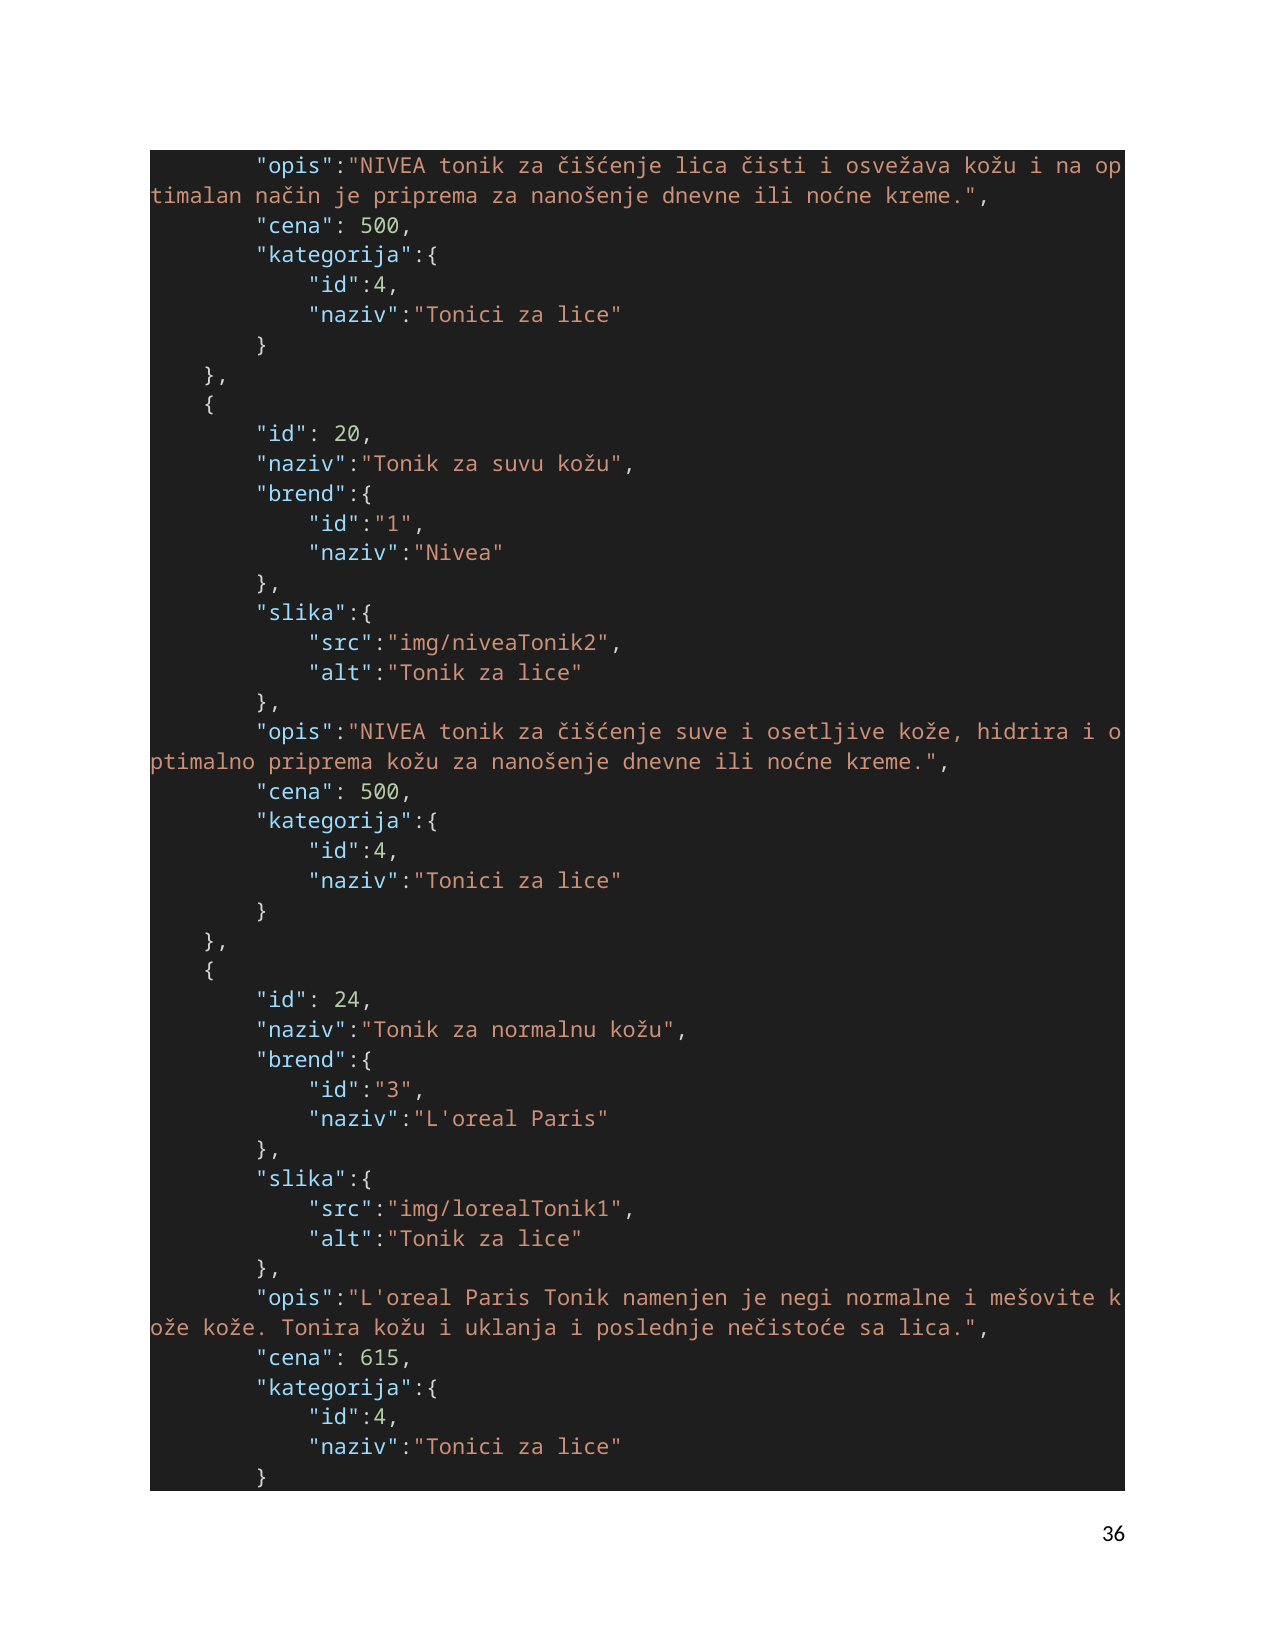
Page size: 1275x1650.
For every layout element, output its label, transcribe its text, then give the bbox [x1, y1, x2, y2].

text }, [150, 567, 1125, 597]
text }, [150, 924, 1125, 954]
text }, [150, 358, 1125, 388]
text } [150, 329, 1125, 358]
text "naziv":"Nivea" [150, 537, 1125, 567]
text } [150, 1461, 1125, 1491]
text "id":"3", [150, 1073, 1125, 1103]
text "id":4, [150, 269, 1125, 299]
text "opis":"L'oreal Paris Tonik namenjen je negi normalne i mešovite kože kože. Tonira kožu i uklanja i poslednje nečistoće sa lica.", [150, 1282, 1125, 1342]
text "id": 20, [150, 418, 1125, 448]
text "brend":{ [150, 478, 1125, 507]
text { [150, 954, 1125, 984]
text "id":4, [150, 1401, 1125, 1431]
text } [150, 895, 1125, 924]
text "src":"img/lorealTonik1", [150, 1193, 1125, 1222]
text "id":"1", [150, 507, 1125, 537]
text "naziv":"L'oreal Paris" [150, 1103, 1125, 1133]
text { [150, 388, 1125, 418]
text "kategorija":{ [150, 1371, 1125, 1401]
text }, [150, 1133, 1125, 1163]
text "opis":"NIVEA tonik za čišćenje lica čisti i osvežava kožu i na optimalan način je priprema za nanošenje dnevne ili noćne kreme.", [150, 150, 1125, 209]
text "alt":"Tonik za lice" [150, 656, 1125, 686]
text "slika":{ [150, 597, 1125, 627]
text "naziv":"Tonici za lice" [150, 1431, 1125, 1461]
text "naziv":"Tonici za lice" [150, 299, 1125, 329]
text "kategorija":{ [150, 805, 1125, 835]
text "alt":"Tonik za lice" [150, 1222, 1125, 1252]
text "src":"img/niveaTonik2", [150, 627, 1125, 656]
text "cena": 500, [150, 776, 1125, 805]
text "naziv":"Tonik za suvu kožu", [150, 448, 1125, 478]
text "cena": 615, [150, 1342, 1125, 1371]
text }, [150, 1252, 1125, 1282]
text "slika":{ [150, 1163, 1125, 1193]
text "naziv":"Tonici za lice" [150, 865, 1125, 895]
text }, [150, 686, 1125, 716]
text "id":4, [150, 835, 1125, 865]
text "naziv":"Tonik za normalnu kožu", [150, 1014, 1125, 1044]
text "opis":"NIVEA tonik za čišćenje suve i osetljive kože, hidrira i optimalno priprema kožu za nanošenje dnevne ili noćne kreme.", [150, 716, 1125, 776]
text "id": 24, [150, 984, 1125, 1014]
text "cena": 500, [150, 209, 1125, 239]
text "brend":{ [150, 1044, 1125, 1073]
text "kategorija":{ [150, 239, 1125, 269]
